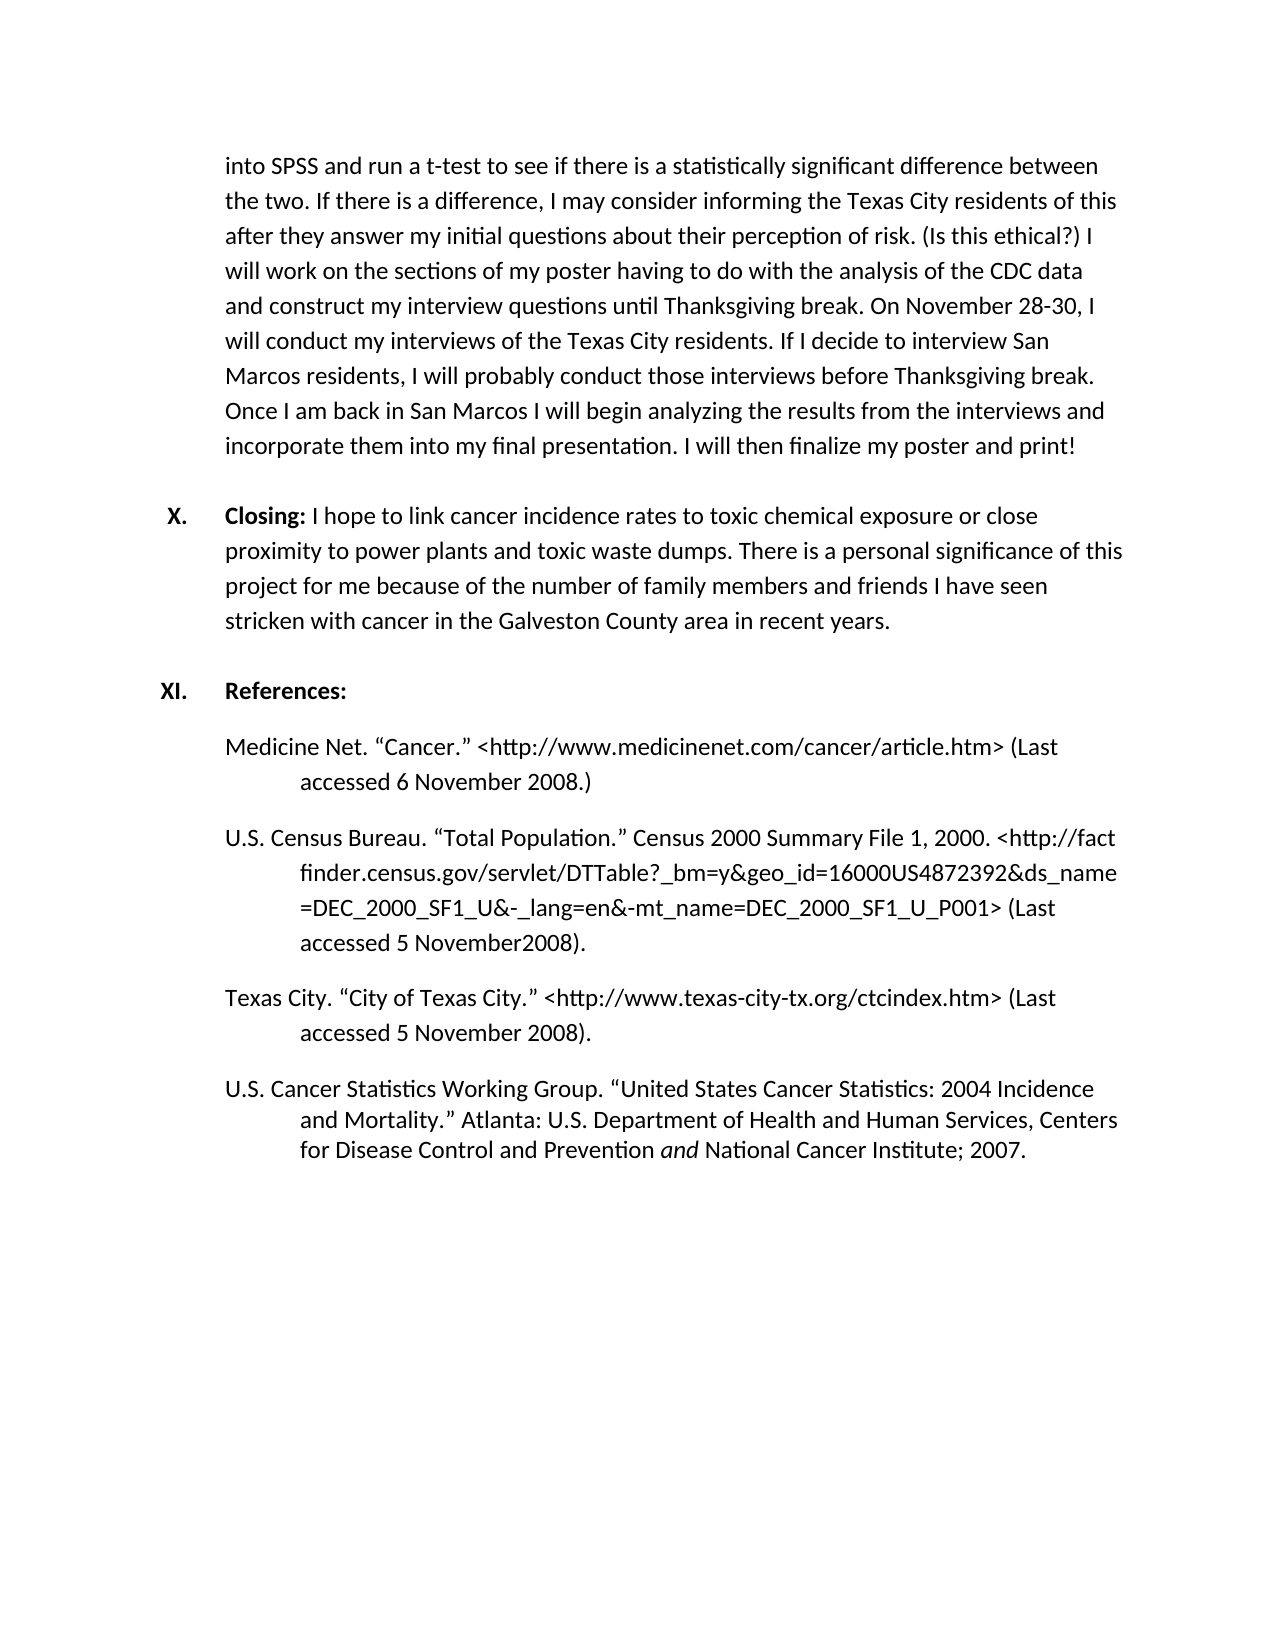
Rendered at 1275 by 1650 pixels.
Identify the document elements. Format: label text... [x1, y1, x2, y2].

text U.S. Cancer Statistics Working Group. “United States Cancer Statistics: 2004 Incidence and Mortality.” Atlanta: U.S. Department of Health and Human Services, Centers for Disease Control and Prevention and National Cancer Institute; 2007. [225, 1073, 1125, 1165]
list References: [187, 675, 1125, 706]
list Closing: I hope to link cancer incidence rates to toxic chemical exposure or close proximity to power plants and toxic waste dumps. There is a personal significance of this project for me because of the number of family members and friends I have seen stricken with cancer in the Galveston County area in recent years. [187, 500, 1125, 636]
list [187, 150, 1125, 461]
text Medicine Net. “Cancer.” <http://www.medicinenet.com/cancer/article.htm> (Last accessed 6 November 2008.) [225, 731, 1125, 796]
text U.S. Census Bureau. “Total Population.” Census 2000 Summary File 1, 2000. <http://fact finder.census.gov/servlet/DTTable?_bm=y&geo_id=16000US4872392&ds_name =DEC_2000_SF1_U&-_lang=en&-mt_name=DEC_2000_SF1_U_P001> (Last accessed 5 November2008). [225, 822, 1125, 957]
text Texas City. “City of Texas City.” <http://www.texas-city-tx.org/ctcindex.htm> (Last accessed 5 November 2008). [225, 982, 1125, 1048]
